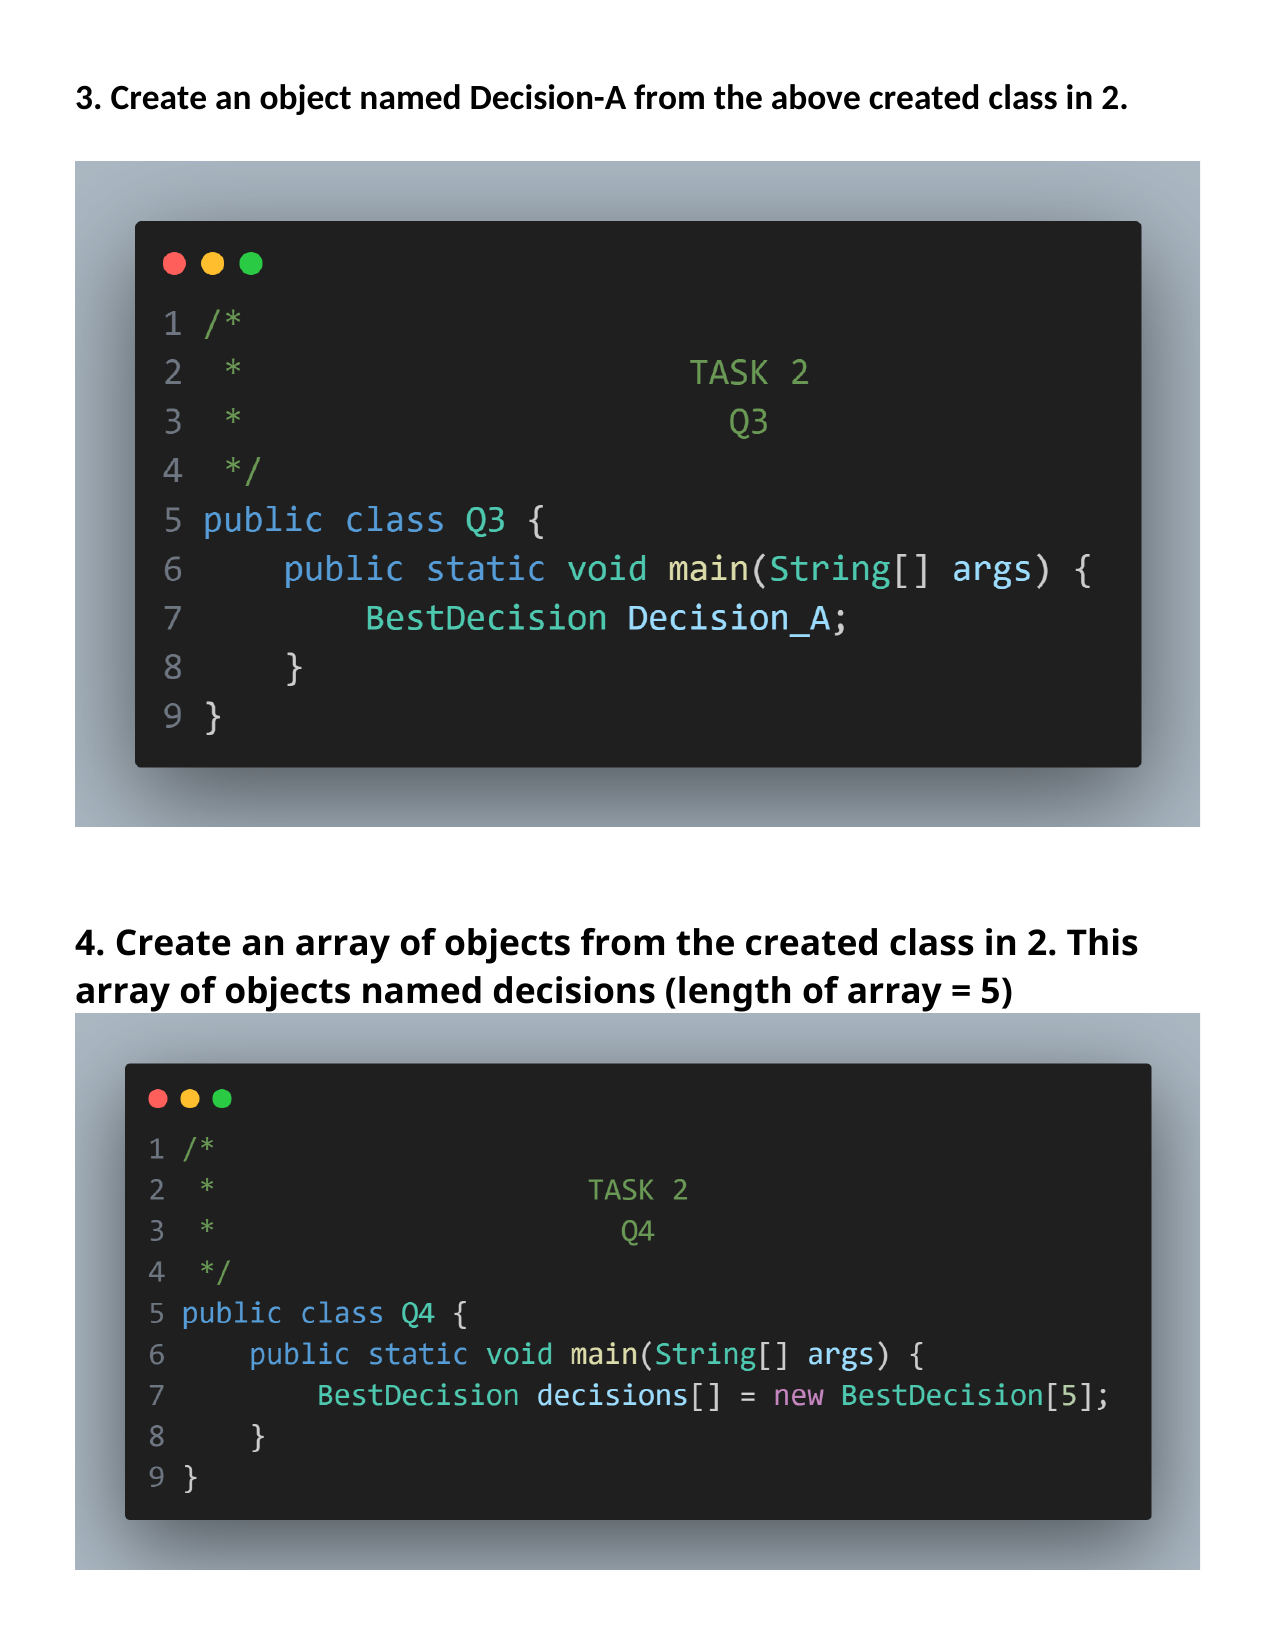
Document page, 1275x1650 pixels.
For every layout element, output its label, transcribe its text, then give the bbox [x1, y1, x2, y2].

text 3. Create an object named Decision-A from the above created class in 2. [75, 75, 1200, 118]
text 4. Create an array of objects from the created class in 2. This array of objects named decisions (length of array = 5) [75, 917, 1200, 1013]
picture [75, 1013, 1200, 1570]
picture [75, 161, 1200, 827]
